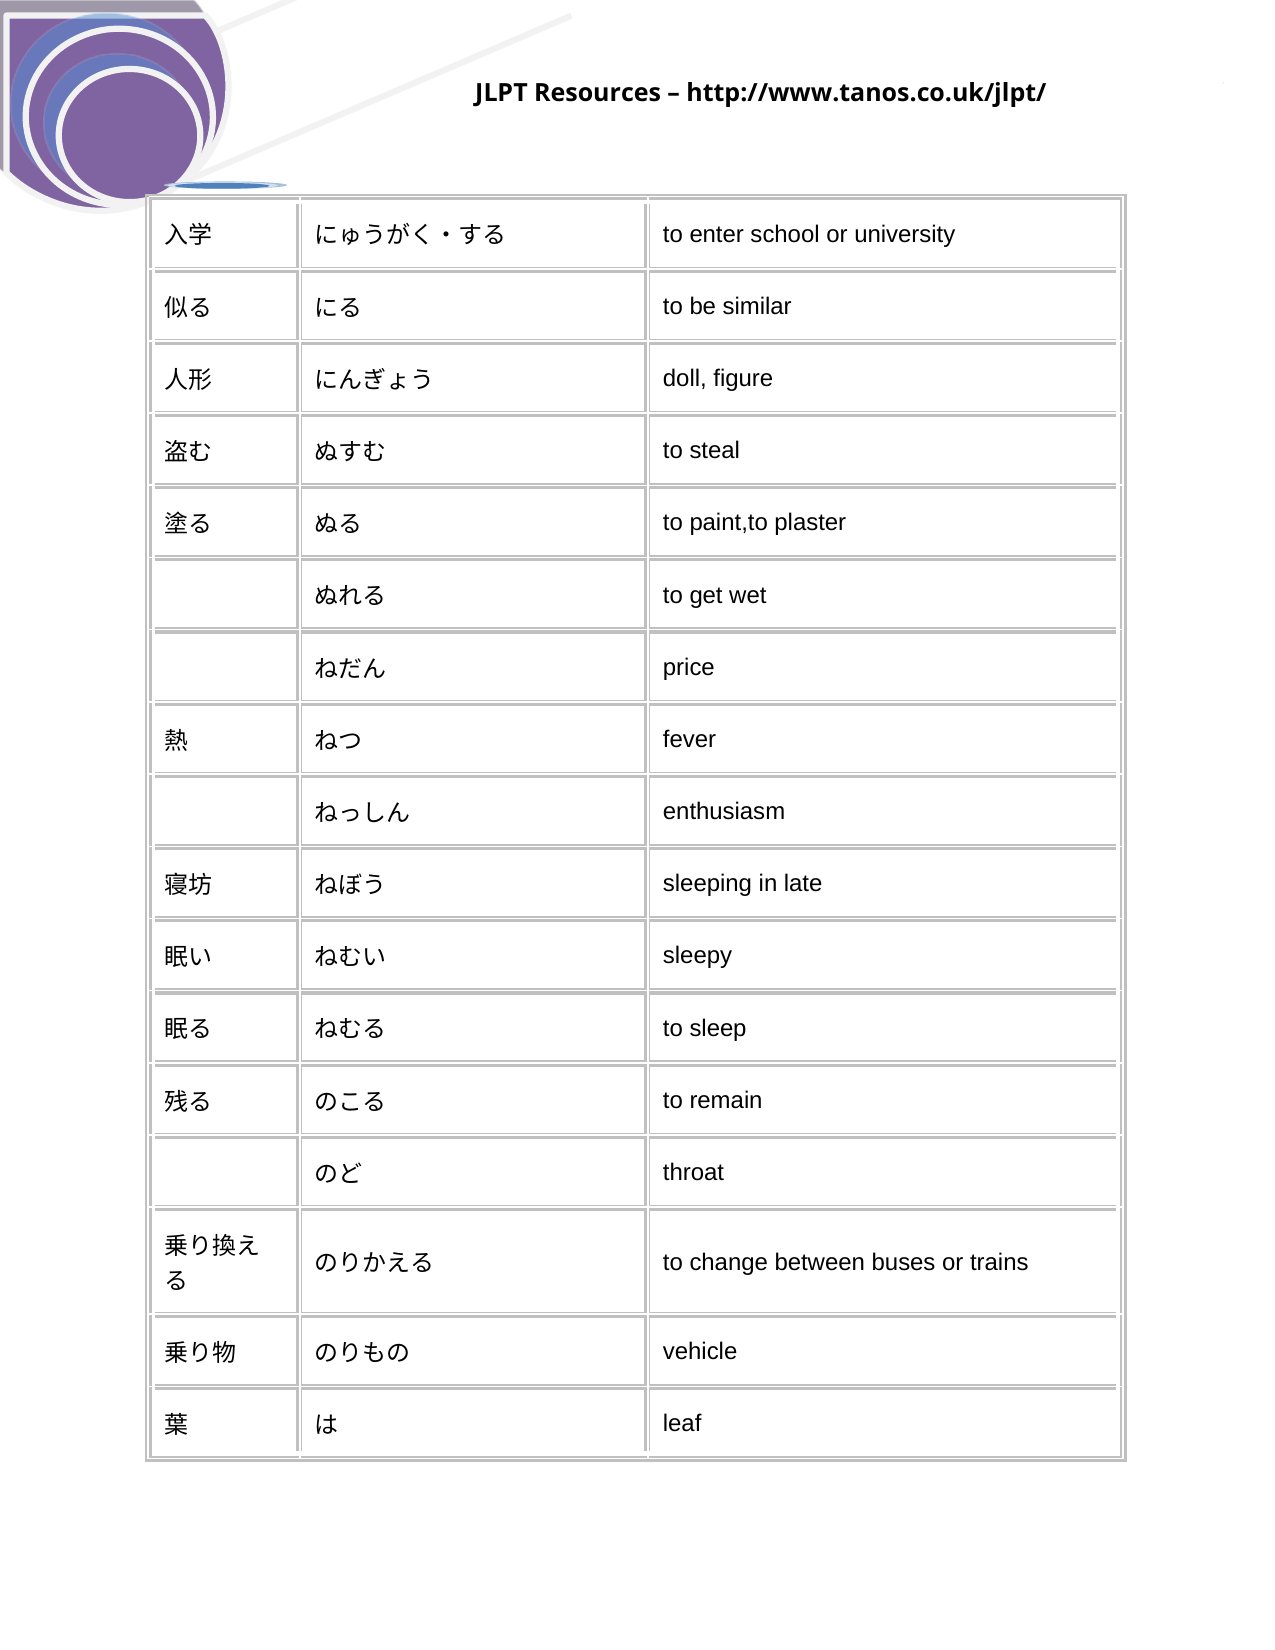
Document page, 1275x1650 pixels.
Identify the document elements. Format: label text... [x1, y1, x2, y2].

table_cell のりもの [302, 1318, 644, 1384]
table_cell にる [302, 273, 644, 338]
table_cell price [647, 627, 1123, 699]
table_cell 寝坊 [149, 844, 299, 916]
table_cell [149, 627, 299, 699]
table_cell leaf [647, 1384, 1123, 1456]
table_cell 人形 [149, 339, 299, 411]
table_cell ねぼう [302, 850, 644, 916]
table_cell doll, figure [647, 339, 1123, 411]
table_cell にんぎょう [302, 345, 644, 411]
table_cell 乗り物 [149, 1312, 299, 1384]
table_cell [149, 772, 299, 844]
table_cell 乗り換える [149, 1205, 299, 1312]
table_cell 似る [149, 266, 299, 338]
table_cell ねむい [302, 922, 644, 988]
table_cell ねむる [302, 995, 644, 1060]
table_cell 入学 [152, 200, 299, 266]
table_cell to sleep [647, 988, 1123, 1060]
table_cell ぬれる [302, 561, 644, 627]
table_cell 残る [149, 1060, 299, 1133]
table_cell enthusiasm [647, 772, 1123, 844]
table_cell ぬすむ [302, 417, 644, 483]
table_cell ねつ [302, 706, 644, 772]
table_cell to paint,to plaster [647, 483, 1123, 555]
table_cell sleepy [647, 916, 1123, 988]
table_cell ねだん [302, 634, 644, 699]
table_cell 葉 [149, 1384, 299, 1456]
table_cell to steal [647, 411, 1123, 483]
table_cell to remain [647, 1060, 1123, 1133]
table_cell to enter school or university [647, 196, 1123, 266]
table_cell は [299, 1384, 647, 1456]
table_cell 眠い [149, 916, 299, 988]
table_cell にゅうがく・する [299, 196, 647, 266]
table_cell vehicle [647, 1312, 1123, 1384]
table_cell のりかえる [302, 1211, 644, 1312]
table_cell to be similar [647, 266, 1123, 338]
table_cell [149, 1133, 299, 1205]
table_cell のこる [302, 1067, 644, 1133]
table_cell 眠る [149, 988, 299, 1060]
table_cell 盗む [149, 411, 299, 483]
table_cell ぬる [302, 489, 644, 555]
table_cell sleeping in late [647, 844, 1123, 916]
table_cell throat [647, 1133, 1123, 1205]
table_cell 熱 [149, 700, 299, 772]
table_cell ねっしん [302, 778, 644, 844]
table_cell 塗る [149, 483, 299, 555]
table_cell [149, 555, 299, 627]
table_cell fever [647, 700, 1123, 772]
table_cell to change between buses or trains [647, 1205, 1123, 1312]
table_cell のど [302, 1139, 644, 1205]
table_cell to get wet [647, 555, 1123, 627]
